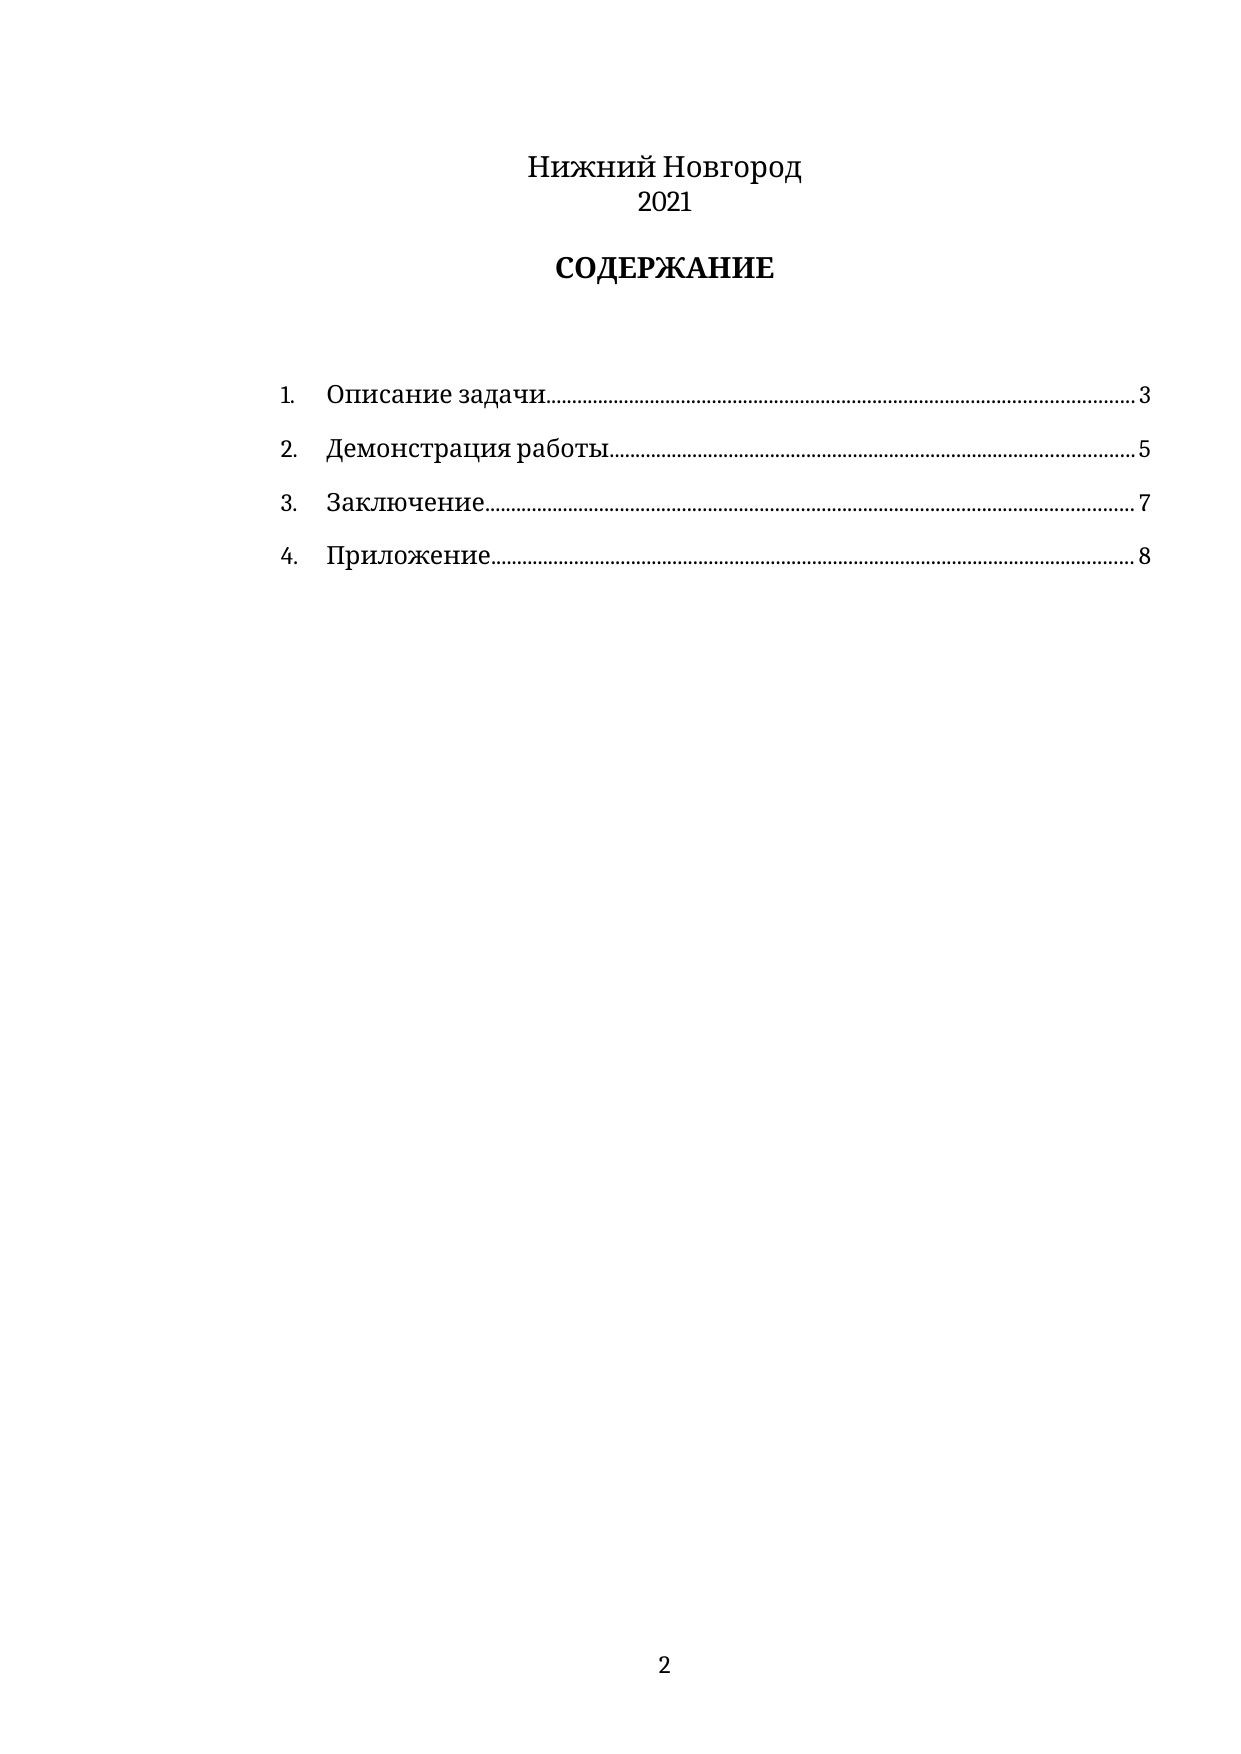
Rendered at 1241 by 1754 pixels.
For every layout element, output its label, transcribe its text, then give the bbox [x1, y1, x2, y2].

text СОДЕРЖАНИЕ [177, 252, 1152, 286]
text 2021 [177, 185, 1152, 219]
text Нижний Новгород [177, 152, 1152, 185]
